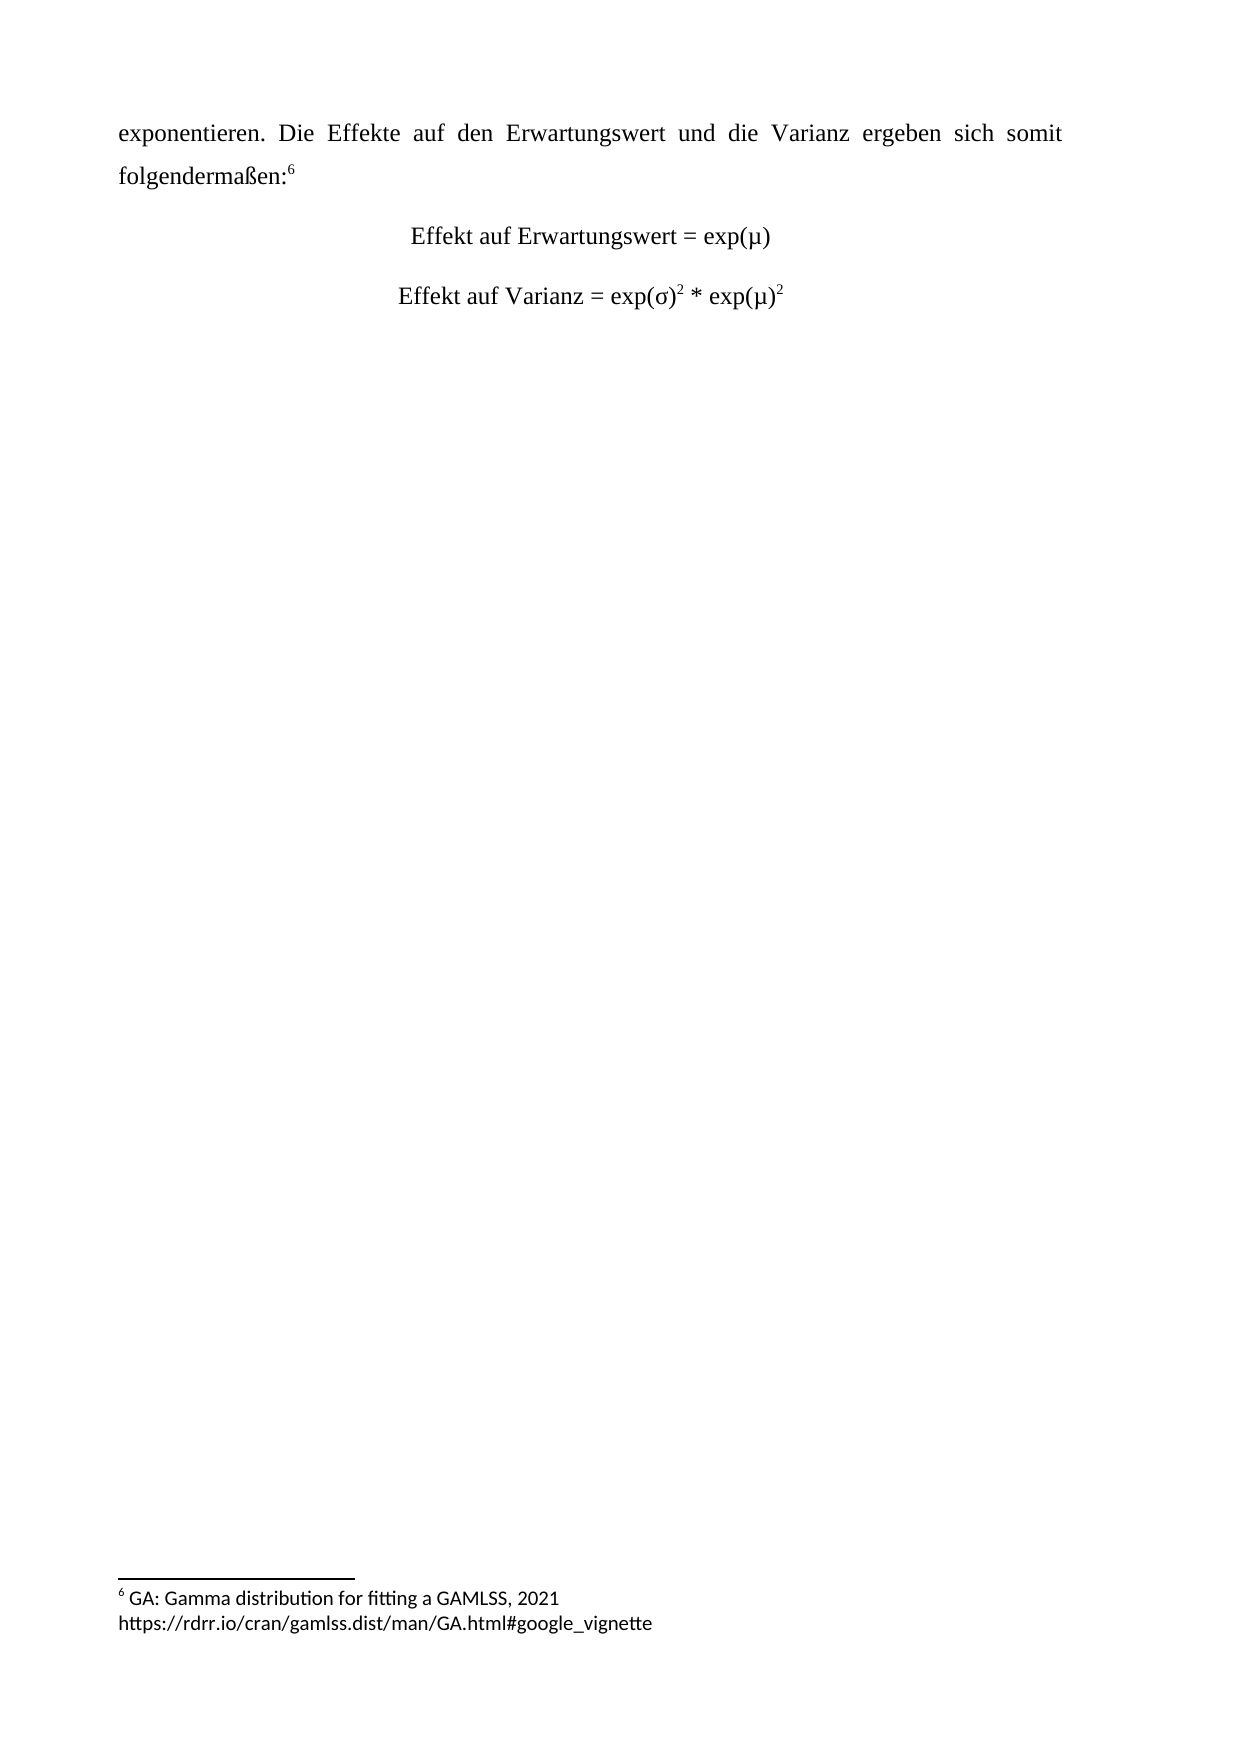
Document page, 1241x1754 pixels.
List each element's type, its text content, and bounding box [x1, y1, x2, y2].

text Effekt auf Varianz = exp(σ)2 * exp(µ)2 [118, 281, 1063, 309]
text Effekt auf Erwartungswert = exp(µ) [118, 221, 1063, 250]
